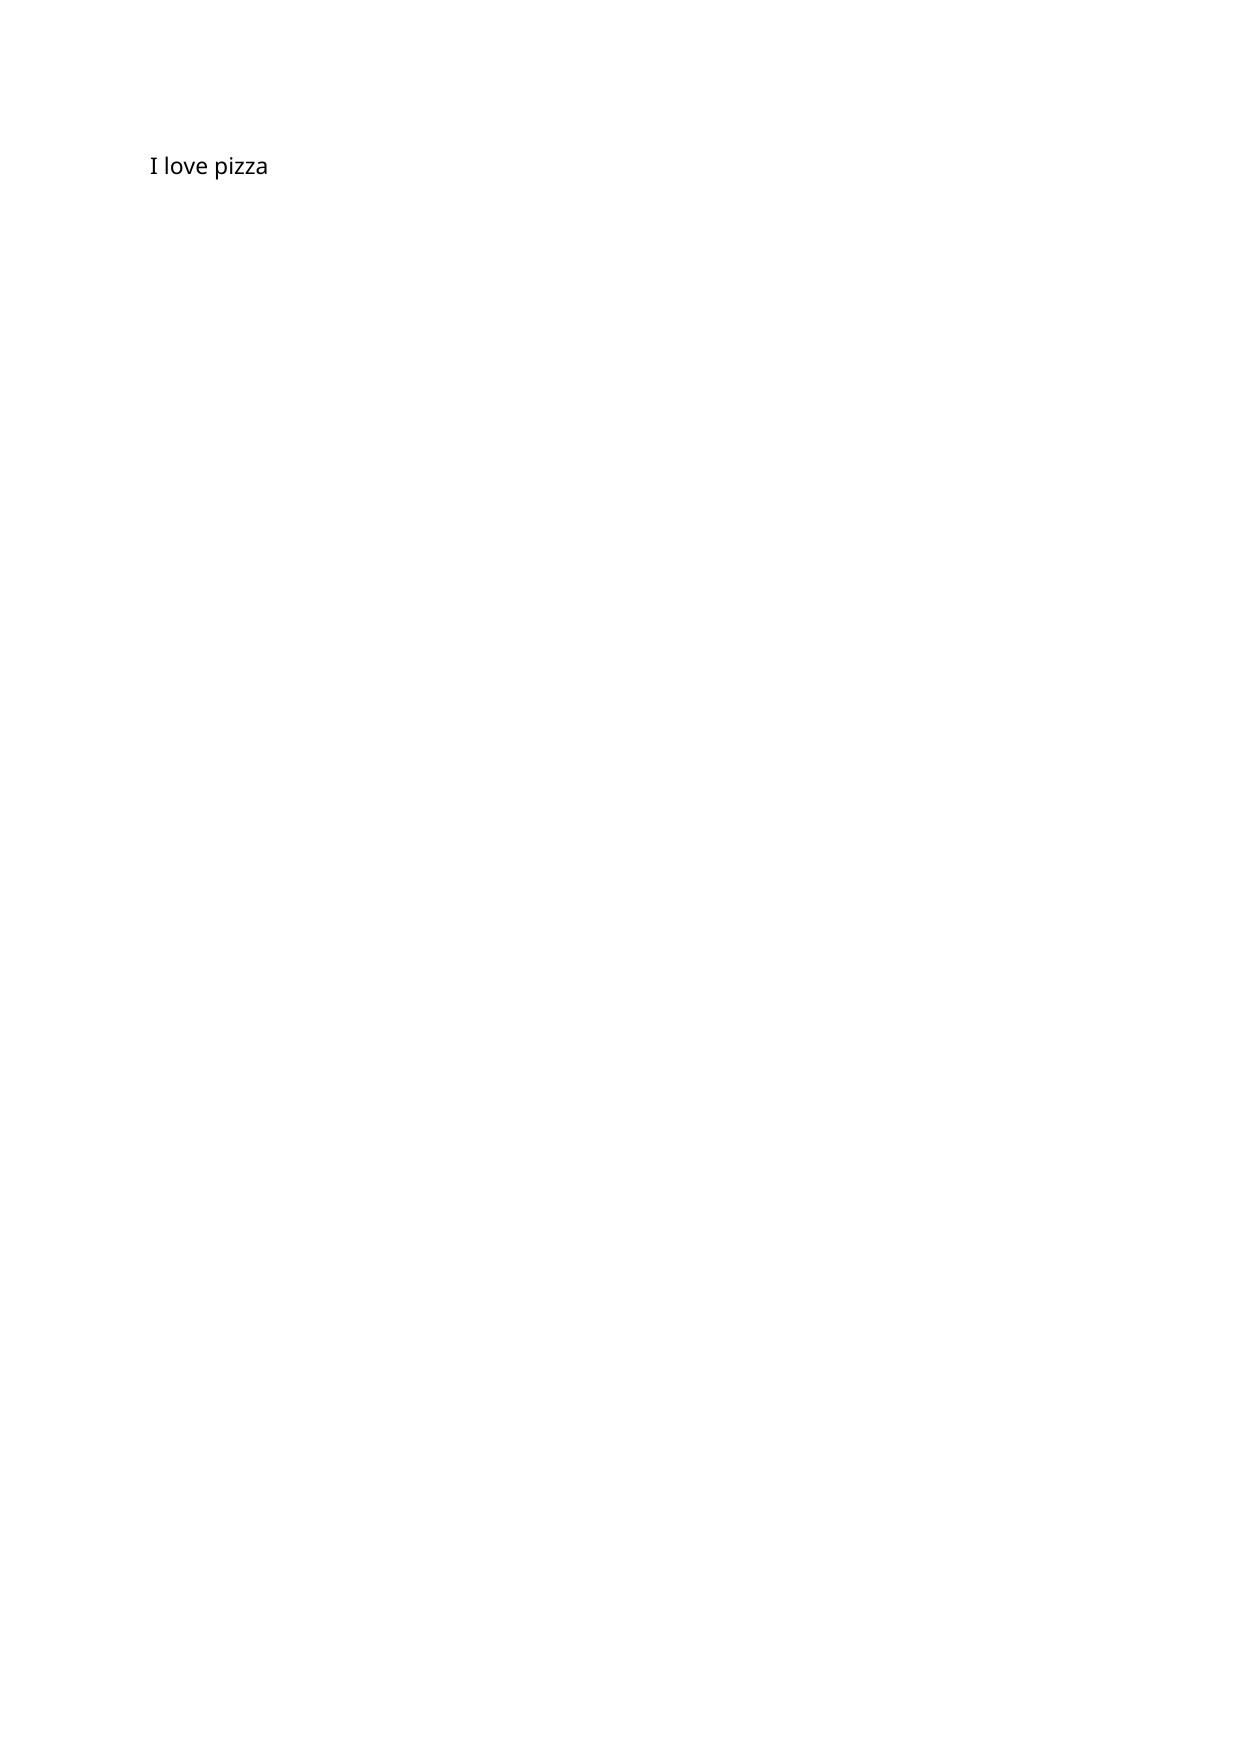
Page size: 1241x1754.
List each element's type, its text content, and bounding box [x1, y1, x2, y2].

text I love pizza [150, 150, 1090, 181]
